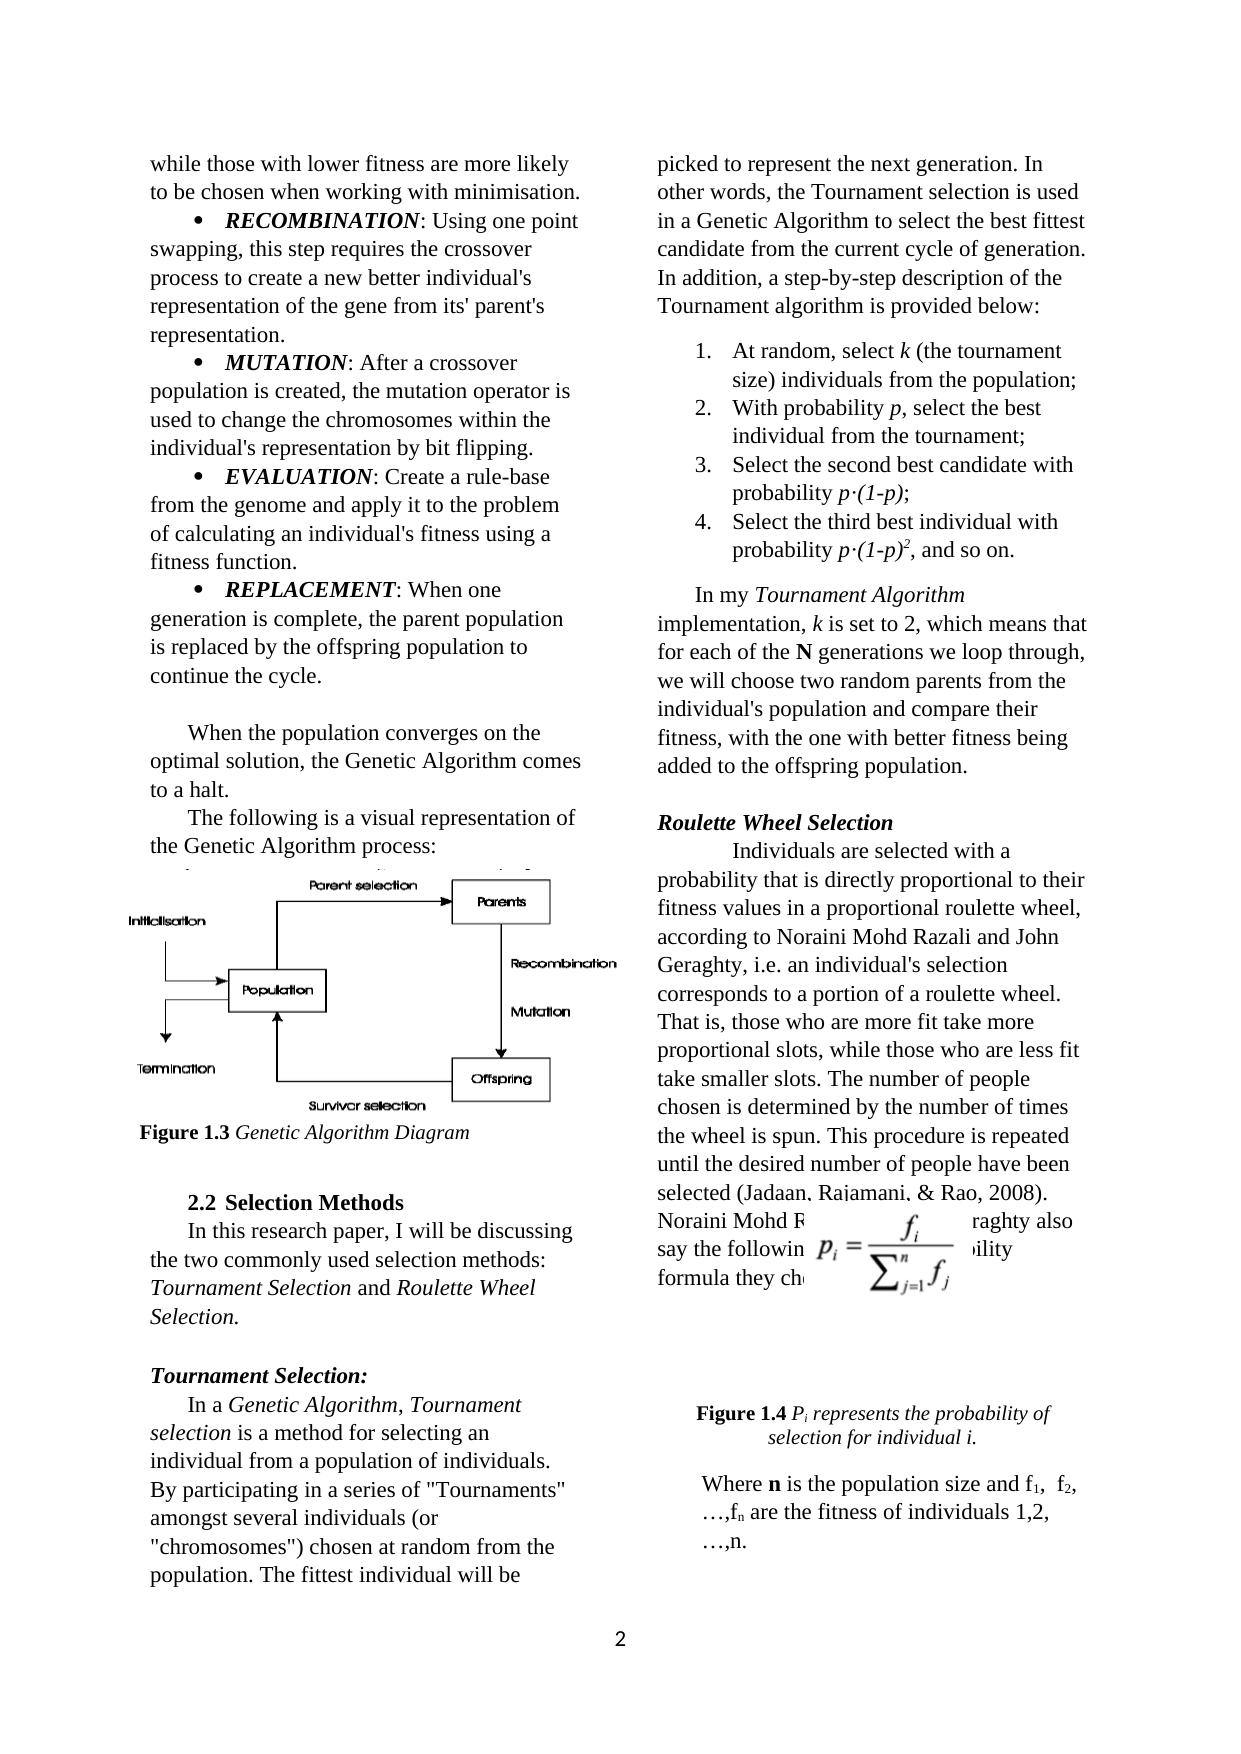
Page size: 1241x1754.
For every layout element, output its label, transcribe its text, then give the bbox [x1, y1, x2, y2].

text In a Genetic Algorithm, Tournament selection is a method for selecting an individual from a population of individuals. By participating in a series of "Tournaments" amongst several individuals (or "chromosomes") chosen at random from the population. The fittest individual will be picked to represent the next generation. In other words, the Tournament selection is used in a Genetic Algorithm to select the best fittest candidate from the current cycle of generation. In addition, a step-by-step description of the Tournament algorithm is provided below: [657, 150, 1090, 318]
picture [803, 1201, 973, 1308]
list At random, select k (the tournament size) individuals from the population; [694, 337, 1090, 392]
text When the population converges on the optimal solution, the Genetic Algorithm comes to a halt. [150, 719, 583, 802]
text Figure 1.4 Pi represents the probability of selection for individual i. [657, 1401, 1090, 1449]
list Select the third best individual with probability p·(1-p)2, and so on. [694, 508, 1090, 563]
text In a Genetic Algorithm, Tournament selection is a method for selecting an individual from a population of individuals. By participating in a series of "Tournaments" amongst several individuals (or "chromosomes") chosen at random from the population. The fittest individual will be picked to represent the next generation. In other words, the Tournament selection is used in a Genetic Algorithm to select the best fittest candidate from the current cycle of generation. In addition, a step-by-step description of the Tournament algorithm is provided below: [150, 1391, 583, 1588]
text In this research paper, I will be discussing [150, 1217, 583, 1244]
list MUTATION: After a crossover population is created, the mutation operator is used to change the chromosomes within the individual's representation by bit flipping. [150, 349, 583, 461]
list EVALUATION: Create a rule-base from the genome and apply it to the problem of calculating an individual's fitness using a fitness function. [150, 463, 583, 574]
text Individuals are selected with a probability that is directly proportional to their fitness values in a proportional roulette wheel, according to Noraini Mohd Razali and John Geraghty, i.e. an individual's selection corresponds to a portion of a roulette wheel. That is, those who are more fit take more proportional slots, while those who are less fit take smaller slots. The number of people chosen is determined by the number of times the wheel is spun. This procedure is repeated until the desired number of people have been selected (Jadaan, Rajamani, & Rao, 2008). Noraini Mohd Razali and John Geraghty also say the following about the probability formula they chose: [657, 837, 1090, 1290]
text The following is a visual representation of the Genetic Algorithm process: [150, 804, 583, 859]
text In my Tournament Algorithm implementation, k is set to 2, which means that for each of the N generations we loop through, we will choose two random parents from the individual's population and compare their fitness, with the one with better fitness being added to the offspring population. [657, 581, 1090, 778]
list Select the second best candidate with probability p·(1-p); [694, 451, 1090, 506]
text Roulette Wheel Selection [657, 809, 1090, 835]
list Selection Methods [187, 1189, 583, 1215]
list With probability p, select the best individual from the tournament; [694, 394, 1090, 449]
text Tournament Selection: [150, 1362, 583, 1389]
list RECOMBINATION: Using one point swapping, this step requires the crossover process to create a new better individual's representation of the gene from its' parent's representation. [150, 207, 583, 347]
picture [110, 869, 641, 1121]
text the two commonly used selection methods: Tournament Selection and Roulette Wheel Selection. [150, 1246, 583, 1329]
list REPLACEMENT: When one generation is complete, the parent population is replaced by the offspring population to continue the cycle. [150, 577, 583, 688]
text Where n is the population size and f1, f2,…,fn are the fitness of individuals 1,2,…,n. [701, 1470, 1090, 1553]
